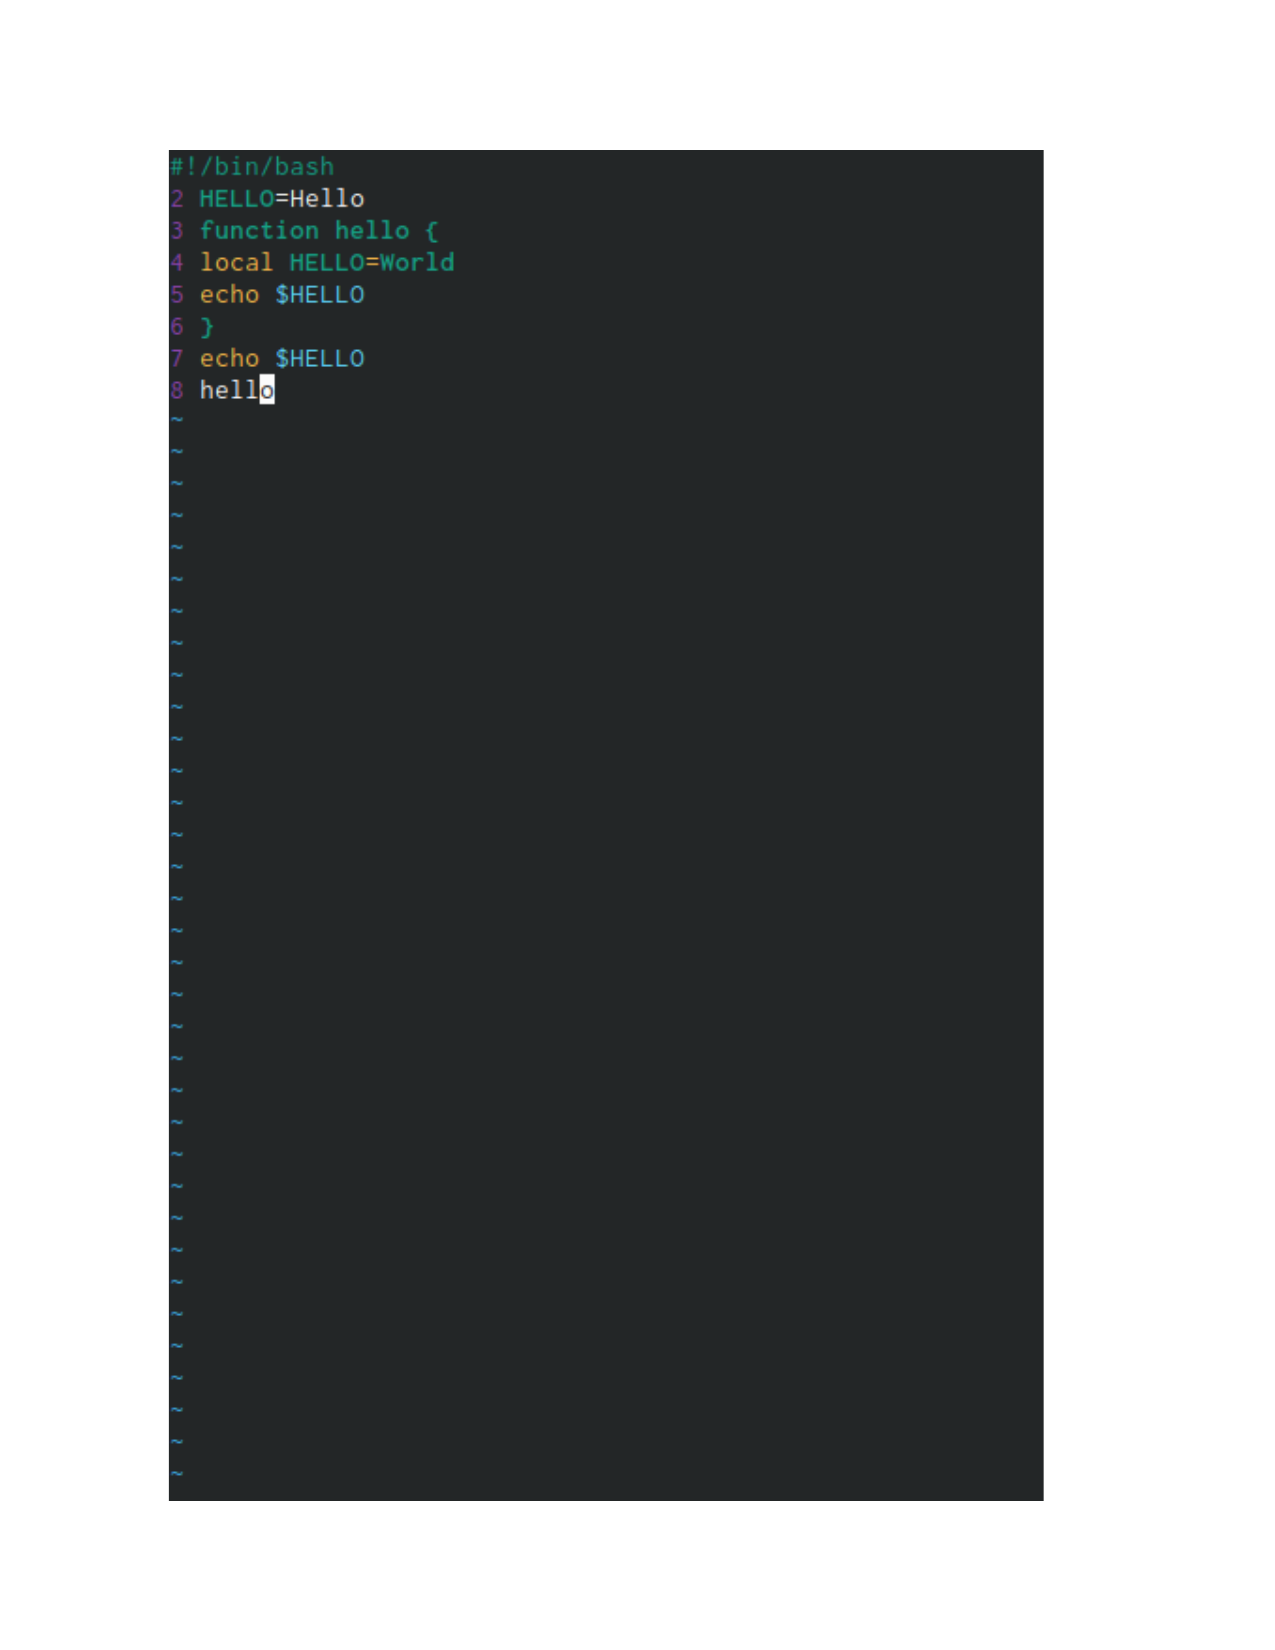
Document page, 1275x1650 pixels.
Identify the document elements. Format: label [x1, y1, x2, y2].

picture [168, 150, 1044, 1501]
